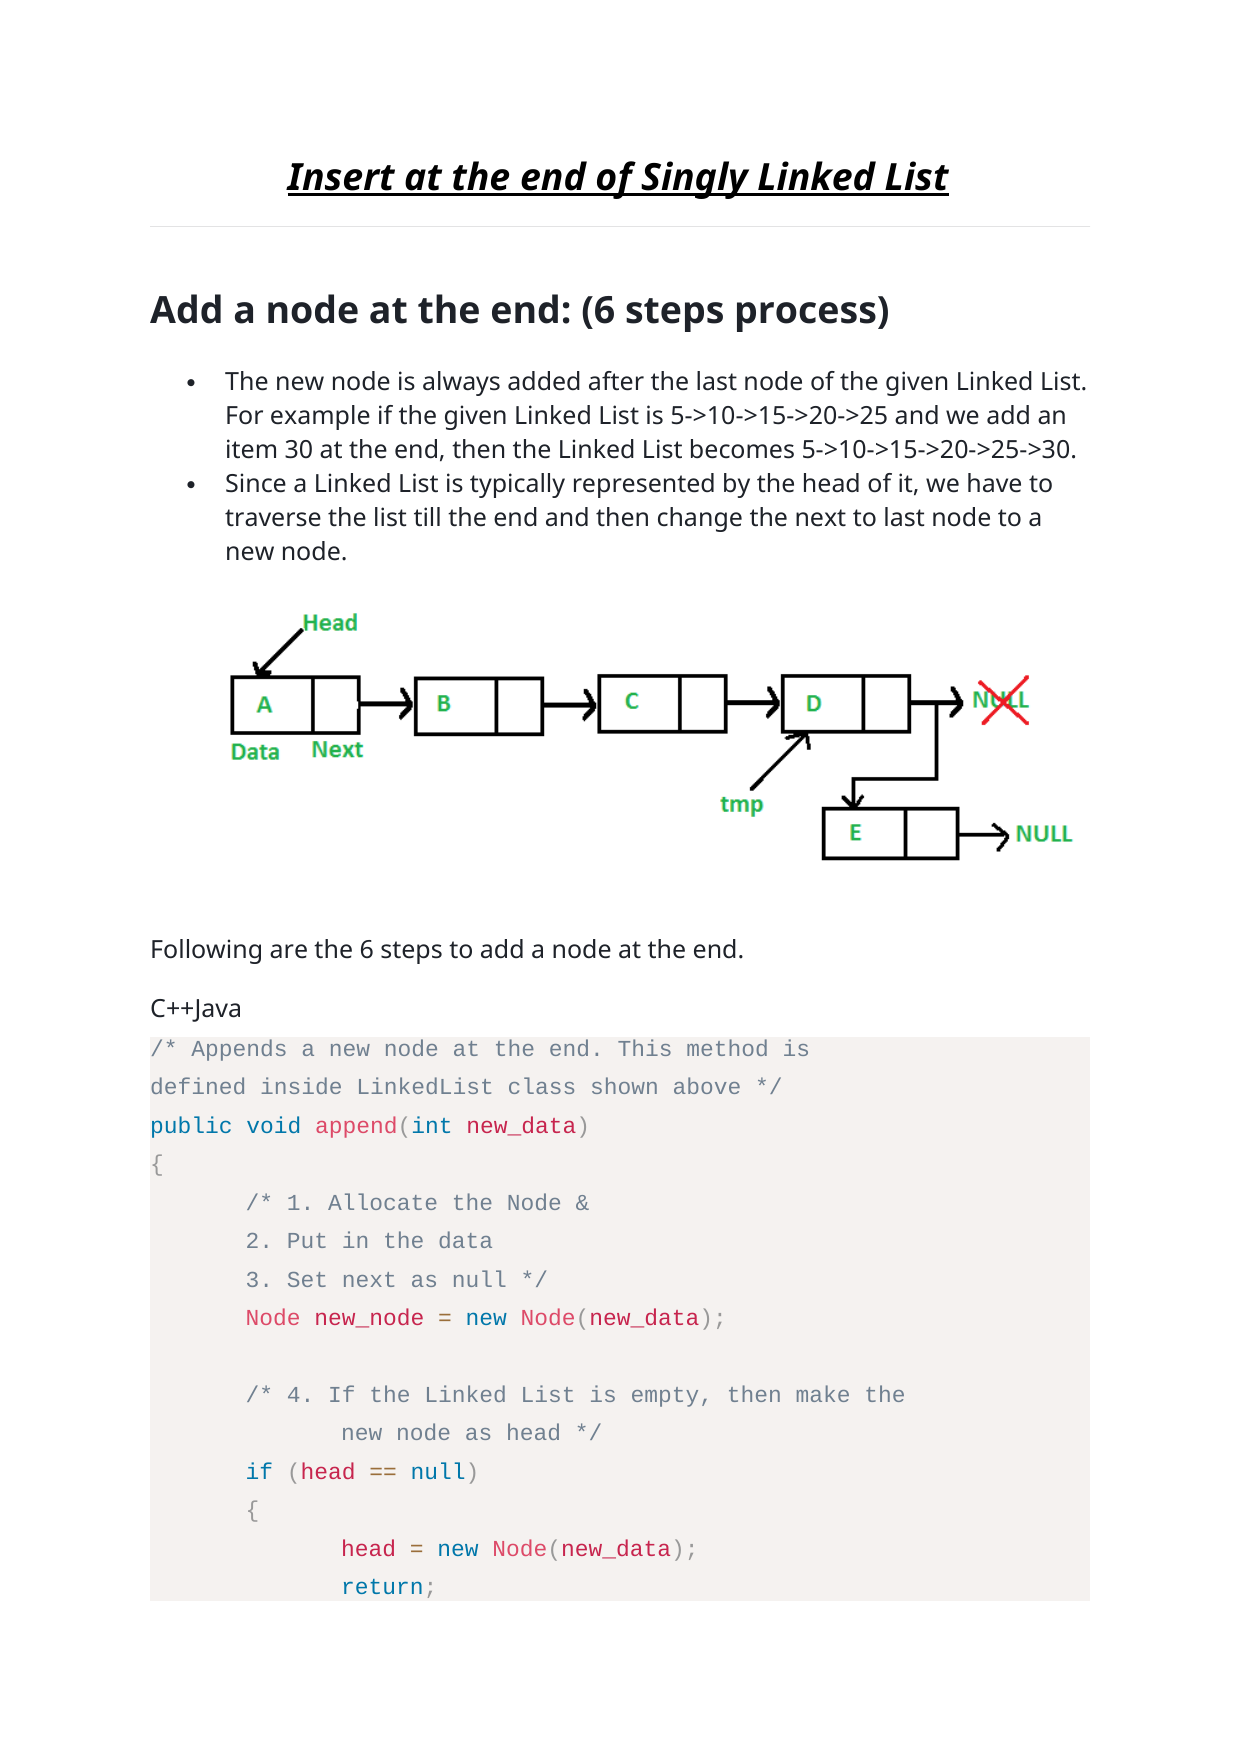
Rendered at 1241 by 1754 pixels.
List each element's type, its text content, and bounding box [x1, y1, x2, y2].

text { [150, 1153, 1090, 1178]
text Add a node at the end: (6 steps process) [150, 283, 1090, 334]
text 2. Put in the data [150, 1229, 1090, 1255]
text /* 1. Allocate the Node & [150, 1191, 1090, 1217]
text return; [150, 1575, 1090, 1601]
text new node as head */ [150, 1422, 1090, 1448]
text C++Java [150, 991, 1090, 1025]
text if (head == null) [150, 1460, 1090, 1486]
text Node new_node = new Node(new_data); [150, 1306, 1090, 1332]
text Insert at the end of Singly Linked List [150, 150, 1090, 201]
list Since a Linked List is typically represented by the head of it, we have to traverse the list till the end and then change the next to last node to a new node. [187, 466, 1090, 601]
list The new node is always added after the last node of the given Linked List. For example if the given Linked List is 5->10->15->20->25 and we add an item 30 at the end, then the Linked List becomes 5->10->15->20->25->30. [187, 363, 1090, 466]
text public void append(int new_data) [150, 1114, 1090, 1140]
text head = new Node(new_data); [150, 1537, 1090, 1563]
text Following are the 6 steps to add a node at the end. [150, 930, 1090, 966]
text /* 4. If the Linked List is empty, then make the [150, 1383, 1090, 1409]
picture [150, 601, 1091, 905]
text defined inside LinkedList class shown above */ [150, 1076, 1090, 1102]
text 3. Set next as null */ [150, 1268, 1090, 1294]
text { [150, 1498, 1090, 1524]
text /* Appends a new node at the end. This method is [150, 1037, 1090, 1063]
